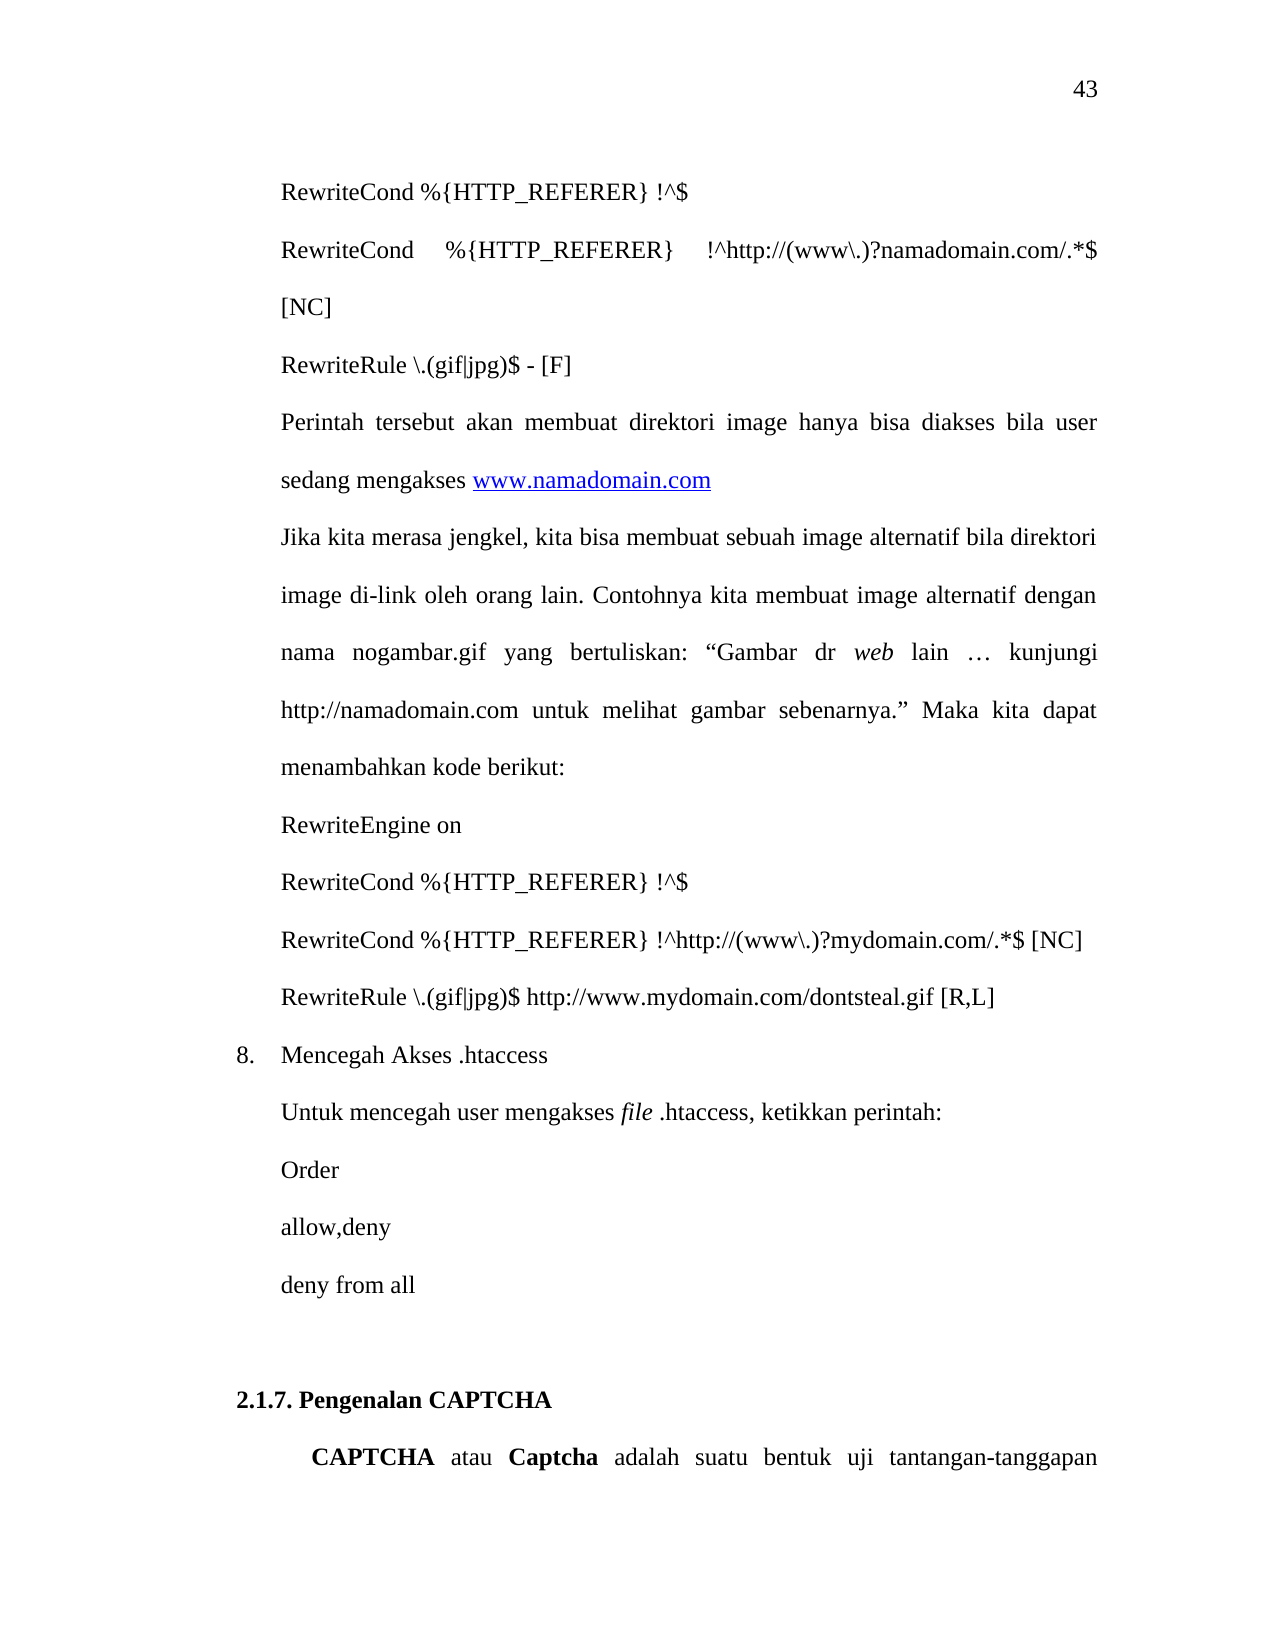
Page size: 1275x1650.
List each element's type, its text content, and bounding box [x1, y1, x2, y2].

text RewriteRule \.(gif|jpg)$ http://www.mydomain.com/dontsteal.gif [R,L] [281, 982, 1098, 1011]
list Mencegah Akses .htaccess [236, 1040, 1098, 1068]
text allow,deny deny from all [281, 1212, 1098, 1298]
text RewriteEngine on [281, 810, 1098, 838]
text Order [281, 1155, 1098, 1183]
text RewriteCond %{HTTP_REFERER} !^$ [281, 177, 1098, 206]
text Jika kita merasa jengkel, kita bisa membuat sebuah image alternatif bila direktori image di-link oleh orang lain. Contohnya kita membuat image alternatif dengan nama nogambar.gif yang bertuliskan: “Gambar dr web lain … kunjungi http://namadomain.com untuk melihat gambar sebenarnya.” Maka kita dapat menambahkan kode berikut: [281, 522, 1098, 781]
text Perintah tersebut akan membuat direktori image hanya bisa diakses bila user sedang mengakses www.namadomain.com [281, 407, 1098, 493]
text RewriteCond %{HTTP_REFERER} !^$ [281, 867, 1098, 896]
text Untuk mencegah user mengakses file .htaccess, ketikkan perintah: [281, 1097, 1098, 1126]
text RewriteCond %{HTTP_REFERER} !^http://(www\.)?mydomain.com/.*$ [NC] [281, 925, 1098, 953]
text RewriteRule \.(gif|jpg)$ - [F] [281, 350, 1098, 378]
text 2.1.7. Pengenalan CAPTCHA [236, 1385, 1098, 1413]
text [236, 1442, 1098, 1471]
text RewriteCond %{HTTP_REFERER} !^http://(www\.)?namadomain.com/.*$ [NC] [281, 235, 1098, 321]
